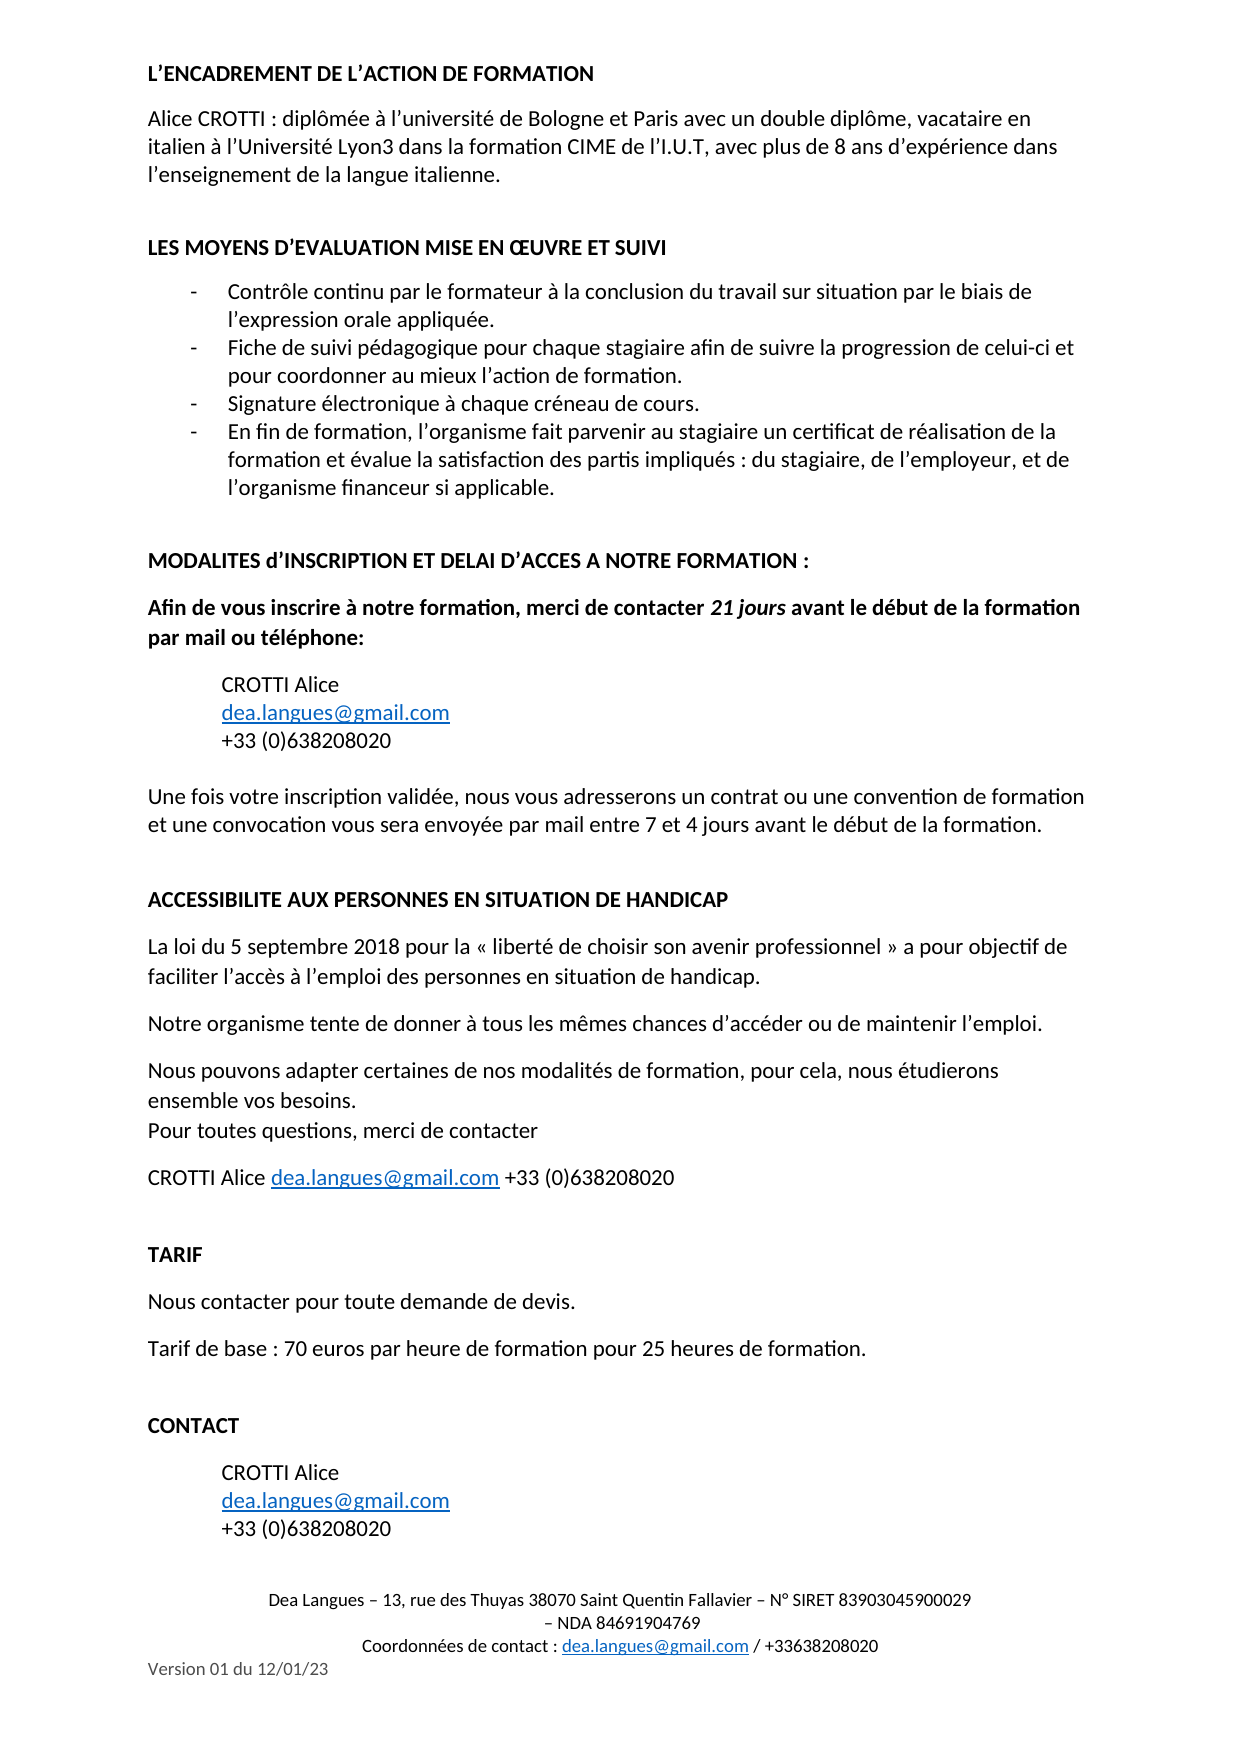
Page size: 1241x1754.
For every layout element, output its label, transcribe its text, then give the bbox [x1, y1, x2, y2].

text Alice CROTTI : diplômée à l’université de Bologne et Paris avec un double diplôme, vacataire en italien à l’Université Lyon3 dans la formation CIME de l’I.U.T, avec plus de 8 ans d’expérience dans l’enseignement de la langue italienne. [148, 104, 1093, 188]
text Une fois votre inscription validée, nous vous adresserons un contrat ou une convention de formation et une convocation vous sera envoyée par mail entre 7 et 4 jours avant le début de la formation. [148, 782, 1093, 838]
text dea.langues@gmail.com [221, 1486, 1093, 1514]
text TARIF [148, 1210, 1093, 1268]
text CROTTI Alice [221, 1458, 1093, 1486]
text Notre organisme tente de donner à tous les mêmes chances d’accéder ou de maintenir l’emploi. [148, 1009, 1093, 1037]
text +33 (0)638208020 [221, 1514, 1093, 1542]
text Nous pouvons adapter certaines de nos modalités de formation, pour cela, nous étudierons ensemble vos besoins. Pour toutes questions, merci de contacter [148, 1056, 1093, 1144]
text MODALITES d’INSCRIPTION ET DELAI D’ACCES A NOTRE FORMATION : [148, 546, 1093, 574]
text La loi du 5 septembre 2018 pour la « liberté de choisir son avenir professionnel » a pour objectif de faciliter l’accès à l’emploi des personnes en situation de handicap. [148, 932, 1093, 990]
text CROTTI Alice dea.langues@gmail.com +33 (0)638208020 [148, 1163, 1093, 1191]
list Signature électronique à chaque créneau de cours. [190, 389, 1093, 417]
text L’ENCADREMENT DE L’ACTION DE FORMATION [148, 59, 1093, 87]
list Fiche de suivi pédagogique pour chaque stagiaire afin de suivre la progression de celui-ci et pour coordonner au mieux l’action de formation. [190, 333, 1093, 389]
text CONTACT [148, 1381, 1093, 1439]
text ACCESSIBILITE AUX PERSONNES EN SITUATION DE HANDICAP [148, 885, 1093, 913]
text CROTTI Alice [221, 670, 1093, 698]
text dea.langues@gmail.com [221, 698, 1093, 726]
list Contrôle continu par le formateur à la conclusion du travail sur situation par le biais de l’expression orale appliquée. [190, 277, 1093, 333]
text Nous contacter pour toute demande de devis. [148, 1287, 1093, 1315]
text Afin de vous inscrire à notre formation, merci de contacter 21 jours avant le début de la formation par mail ou téléphone: [148, 593, 1093, 651]
text Tarif de base : 70 euros par heure de formation pour 25 heures de formation. [148, 1334, 1093, 1362]
text +33 (0)638208020 [221, 726, 1093, 754]
list En fin de formation, l’organisme fait parvenir au stagiaire un certificat de réalisation de la formation et évalue la satisfaction des partis impliqués : du stagiaire, de l’employeur, et de l’organisme financeur si applicable. [190, 417, 1093, 529]
text LES MOYENS D’EVALUATION MISE EN ŒUVRE ET SUIVI [148, 204, 1093, 261]
